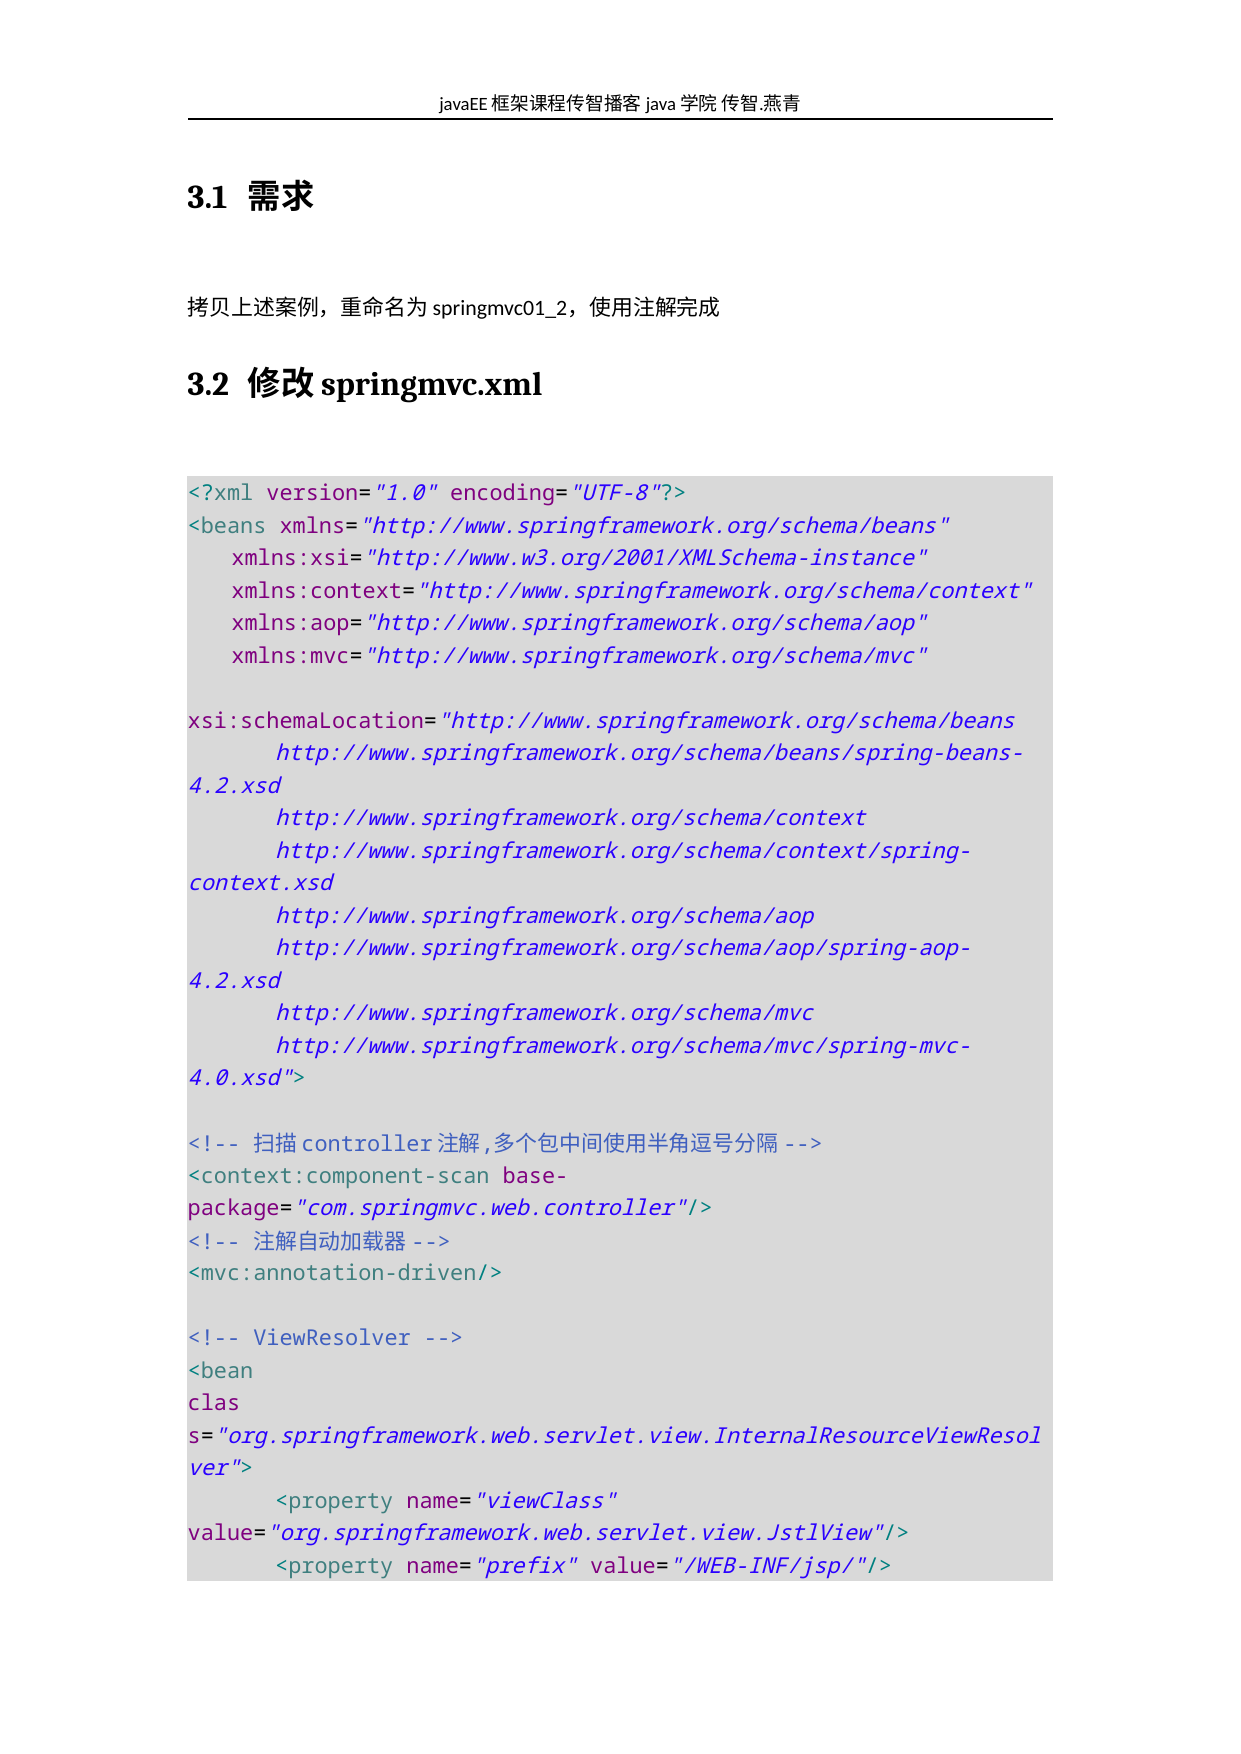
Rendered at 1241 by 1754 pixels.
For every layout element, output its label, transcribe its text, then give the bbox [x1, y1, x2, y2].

text <!-- 扫描controller注解,多个包中间使用半角逗号分隔 --> [187, 1126, 1053, 1158]
text xmlns:aop="http://www.springframework.org/schema/aop" [187, 606, 1053, 638]
subtitle 修改springmvc.xml [187, 349, 1053, 414]
text <beans xmlns="http://www.springframework.org/schema/beans" [187, 508, 1053, 541]
text <mvc:annotation-driven/> [187, 1256, 1053, 1288]
text http://www.springframework.org/schema/aop [187, 898, 1053, 931]
text 拷贝上述案例，重命名为springmvc01_2，使用注解完成 [187, 289, 1053, 322]
text xsi:schemaLocation="http://www.springframework.org/schema/beans [187, 671, 1053, 736]
text xmlns:context="http://www.springframework.org/schema/context" [187, 573, 1053, 606]
text <!-- ViewResolver --> [187, 1321, 1053, 1353]
text http://www.springframework.org/schema/beans/spring-beans-4.2.xsd [187, 736, 1053, 801]
text http://www.springframework.org/schema/aop/spring-aop-4.2.xsd [187, 931, 1053, 996]
text http://www.springframework.org/schema/mvc [187, 996, 1053, 1028]
text xmlns:xsi="http://www.w3.org/2001/XMLSchema-instance" [187, 541, 1053, 573]
text <property name="viewClass" value="org.springframework.web.servlet.view.JstlView"/> [187, 1483, 1053, 1548]
text xmlns:mvc="http://www.springframework.org/schema/mvc" [187, 638, 1053, 671]
text <context:component-scan base-package="com.springmvc.web.controller"/> [187, 1158, 1053, 1223]
text <property name="prefix" value="/WEB-INF/jsp/"/> [187, 1548, 1053, 1581]
text http://www.springframework.org/schema/context [187, 801, 1053, 833]
text http://www.springframework.org/schema/mvc/spring-mvc-4.0.xsd"> [187, 1028, 1053, 1093]
subtitle 需求 [187, 162, 1053, 227]
text <!-- 注解自动加载器 --> [187, 1223, 1053, 1256]
text http://www.springframework.org/schema/context/spring-context.xsd [187, 833, 1053, 898]
text <bean class="org.springframework.web.servlet.view.InternalResourceViewResolver"> [187, 1353, 1053, 1483]
text <?xml version="1.0" encoding="UTF-8"?> [187, 476, 1053, 508]
